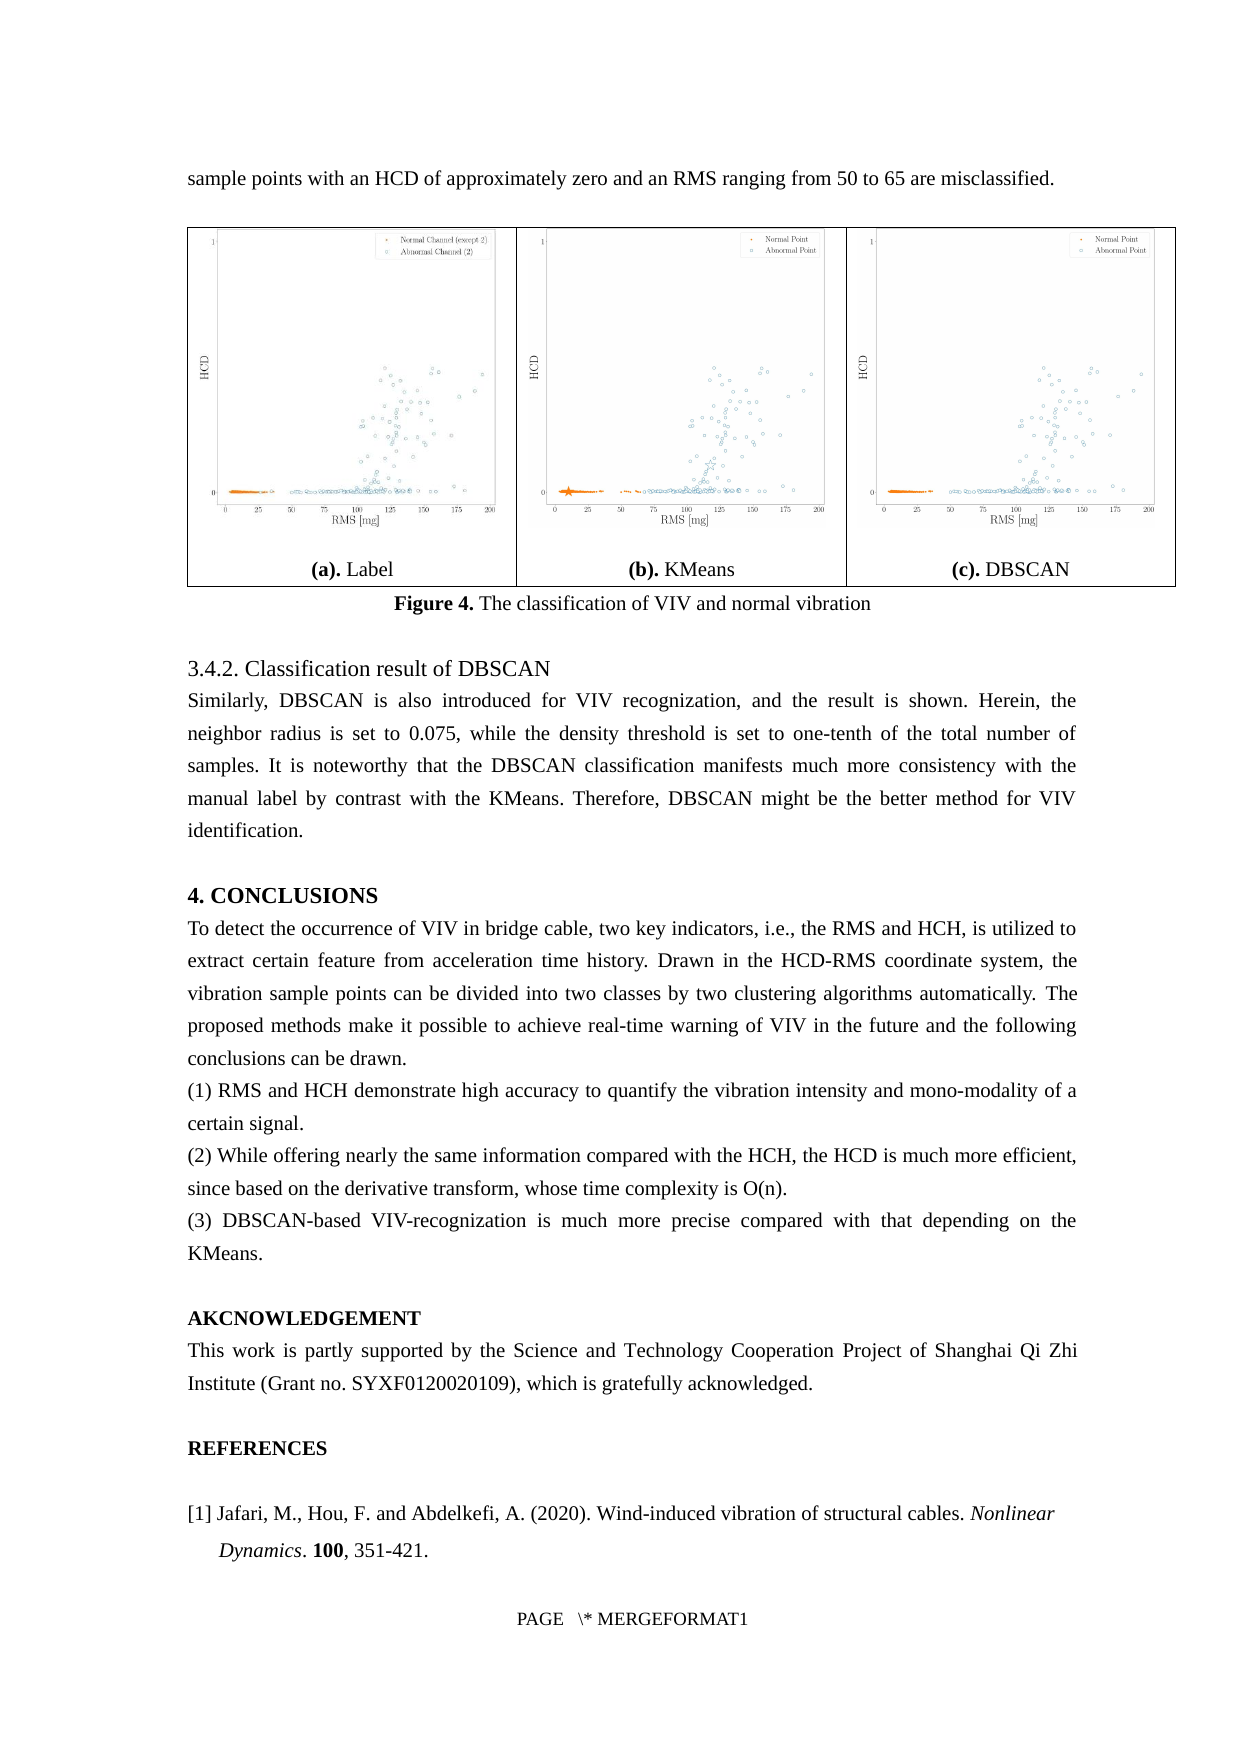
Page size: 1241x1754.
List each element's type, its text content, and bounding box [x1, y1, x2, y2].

text 4. conclusions [187, 879, 1078, 912]
table_header (c). DBSCAN [847, 228, 1175, 586]
picture [857, 228, 1155, 528]
text REFERENCES [187, 1432, 1078, 1464]
text This work is partly supported by the Science and Technology Cooperation Project of Shanghai Qi Zhi Institute (Grant no. SYXF0120020109), which is gratefully acknowledged. [187, 1334, 1078, 1399]
text Figure 4. The classification of VIV and normal vibration [187, 587, 1078, 619]
table_header (a). Label [188, 228, 516, 586]
text (1) RMS and HCH demonstrate high accuracy to quantify the vibration intensity and mono-modality of a certain signal. [187, 1074, 1078, 1139]
text 3.4.2. Classification result of DBSCAN [187, 652, 1078, 684]
text Similarly, DBSCAN is also introduced for VIV recognization, and the result is shown. Herein, the neighbor radius is set to 0.075, while the density threshold is set to one-tenth of the total number of samples. It is noteworthy that the DBSCAN classification manifests much more consistency with the manual label by contrast with the KMeans. Therefore, DBSCAN might be the better method for VIV identification. [187, 684, 1078, 847]
picture [528, 228, 826, 528]
text To detect the occurrence of VIV in bridge cable, two key indicators, i.e., the RMS and HCH, is utilized to extract certain feature from acceleration time history. Drawn in the HCD-RMS coordinate system, the vibration sample points can be divided into two classes by two clustering algorithms automatically. The proposed methods make it possible to achieve real-time warning of VIV in the future and the following conclusions can be drawn. [187, 912, 1078, 1074]
text [1] Jafari, M., Hou, F. and Abdelkefi, A. (2020). Wind-induced vibration of structural cables. Nonlinear Dynamics. 100, 351-421. [187, 1497, 1078, 1566]
text (3) DBSCAN-based VIV-recognization is much more precise compared with that depending on the KMeans. [187, 1204, 1078, 1269]
text (2) While offering nearly the same information compared with the HCH, the HCD is much more efficient, since based on the derivative transform, whose time complexity is O(n). [187, 1139, 1078, 1204]
picture [198, 228, 497, 528]
text AKCNOWLEDGEMENT [187, 1302, 1078, 1334]
table_header (b). KMeans [517, 228, 846, 586]
